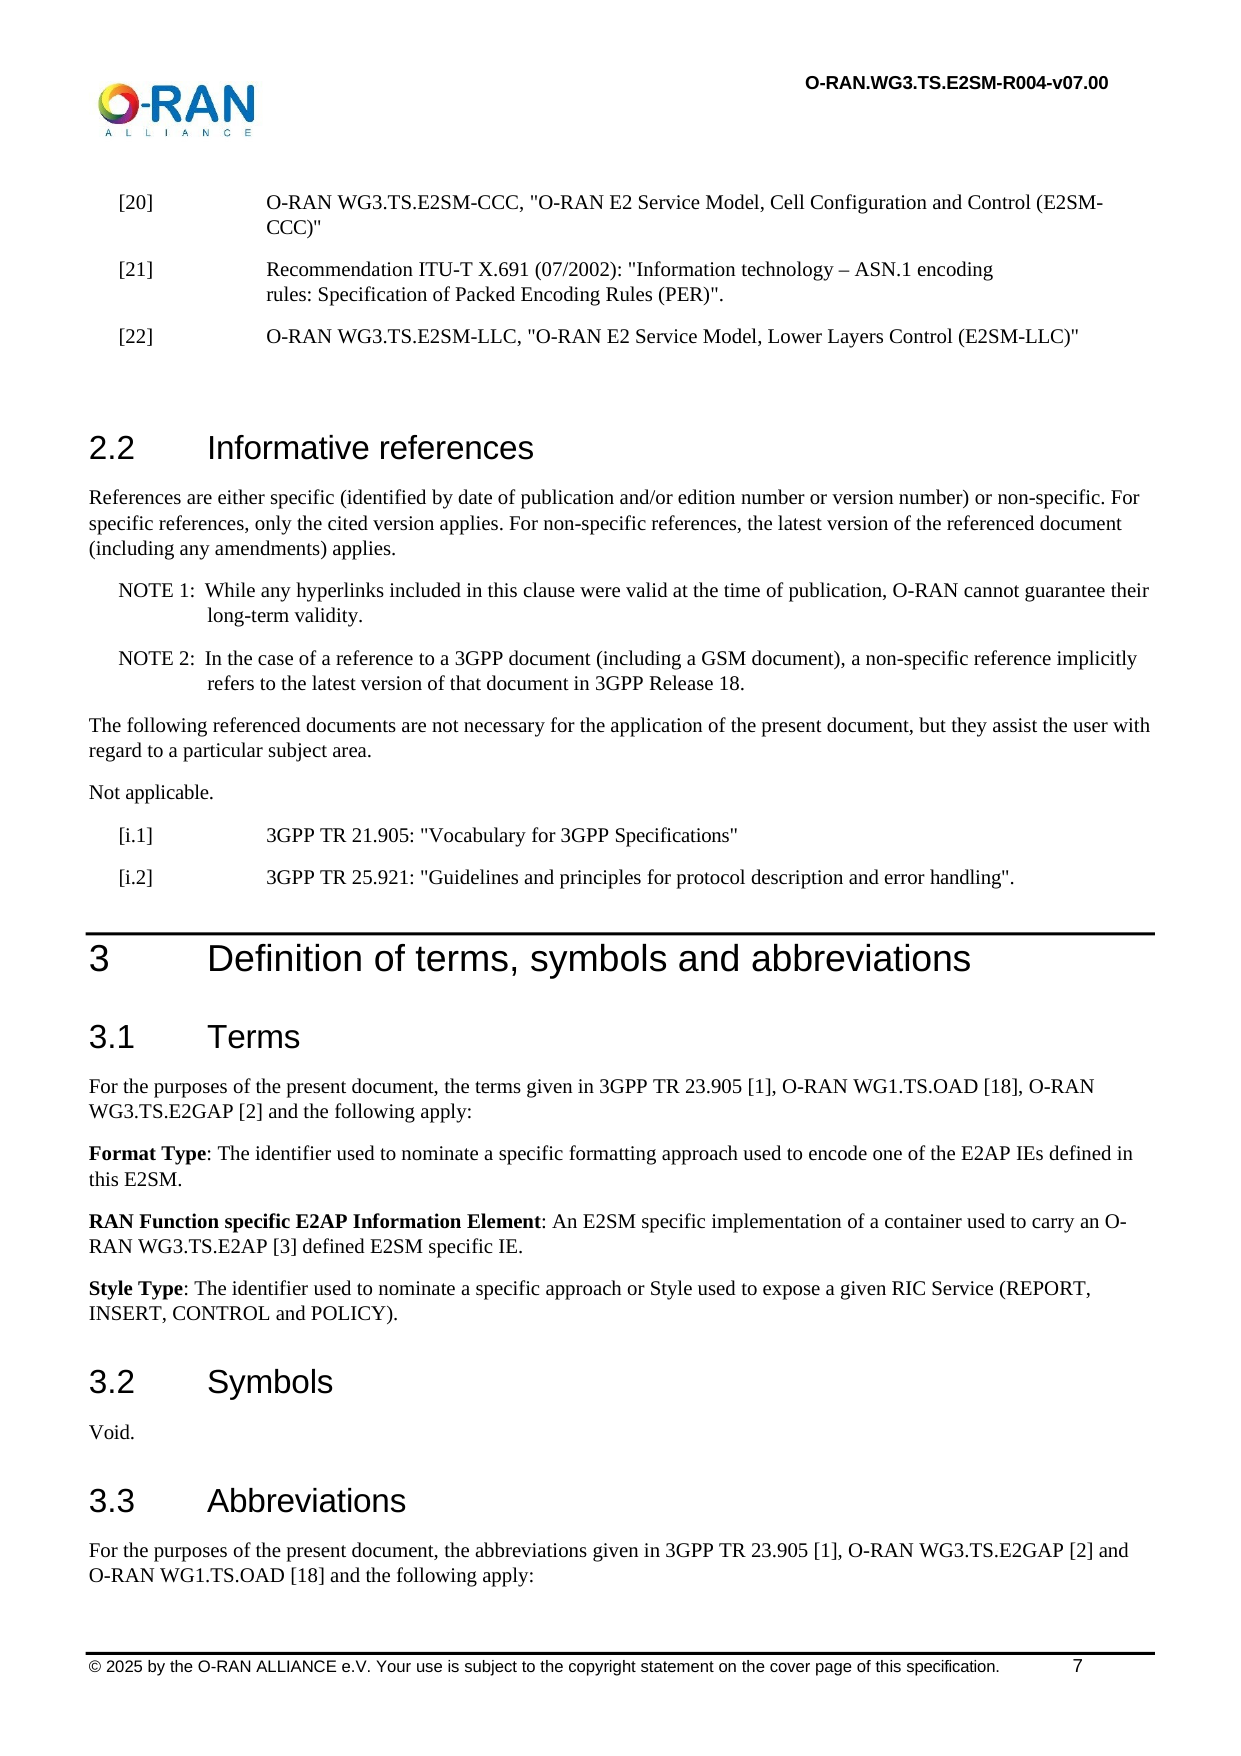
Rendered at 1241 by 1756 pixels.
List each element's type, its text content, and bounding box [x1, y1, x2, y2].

text The following referenced documents are not necessary for the application of the present document, but they assist the user with regard to a particular subject area. [89, 713, 1167, 762]
text References are either specific (identified by date of publication and/or edition number or version number) or non-specific. For specific references, only the cited version applies. For non-specific references, the latest version of the referenced document (including any amendments) applies. [89, 485, 1167, 560]
subtitle Abbreviations [89, 1481, 1167, 1519]
list Recommendation ITU-T X.691 (07/2002): "Information technology – ASN.1 encoding rules: Specification of Packed Encoding Rules (PER)". [118, 257, 1044, 306]
subtitle Definition of terms, symbols and abbreviations [89, 936, 1167, 979]
text [i.1] 3GPP TR 21.905: "Vocabulary for 3GPP Specifications" [118, 823, 1167, 847]
text For the purposes of the present document, the abbreviations given in 3GPP TR 23.905 [1], O-RAN WG3.TS.E2GAP [2] and O-RAN WG1.TS.OAD [18] and the following apply: [89, 1538, 1129, 1587]
text Not applicable. [89, 780, 1167, 804]
text [i.2] 3GPP TR 25.921: "Guidelines and principles for protocol description and error handling". [118, 865, 1167, 889]
list O-RAN WG3.TS.E2SM-LLC, "O-RAN E2 Service Model, Lower Layers Control (E2SM-LLC)" [118, 324, 1167, 348]
subtitle Informative references [89, 428, 1167, 466]
picture [88, 81, 263, 142]
text Void. [89, 1420, 1167, 1444]
text NOTE 2: In the case of a reference to a 3GPP document (including a GSM document), a non-specific reference implicitly refers to the latest version of that document in 3GPP Release 18. [118, 645, 1167, 695]
list O-RAN WG3.TS.E2SM-CCC, "O-RAN E2 Service Model, Cell Configuration and Control (E2SM- CCC)" [118, 189, 1104, 239]
text NOTE 1: While any hyperlinks included in this clause were valid at the time of publication, O-RAN cannot guarantee their long-term validity. [118, 578, 1152, 627]
subtitle Symbols [89, 1362, 1167, 1401]
text RAN Function specific E2AP Information Element: An E2SM specific implementation of a container used to carry an O- RAN WG3.TS.E2AP [3] defined E2SM specific IE. [89, 1209, 1152, 1258]
text Format Type: The identifier used to nominate a specific formatting approach used to encode one of the E2AP IEs defined in this E2SM. [89, 1141, 1152, 1191]
text For the purposes of the present document, the terms given in 3GPP TR 23.905 [1], O-RAN WG1.TS.OAD [18], O-RAN WG3.TS.E2GAP [2] and the following apply: [89, 1074, 1167, 1123]
subtitle Terms [89, 1017, 1167, 1055]
text Style Type: The identifier used to nominate a specific approach or Style used to expose a given RIC Service (REPORT, INSERT, CONTROL and POLICY). [89, 1276, 1152, 1325]
